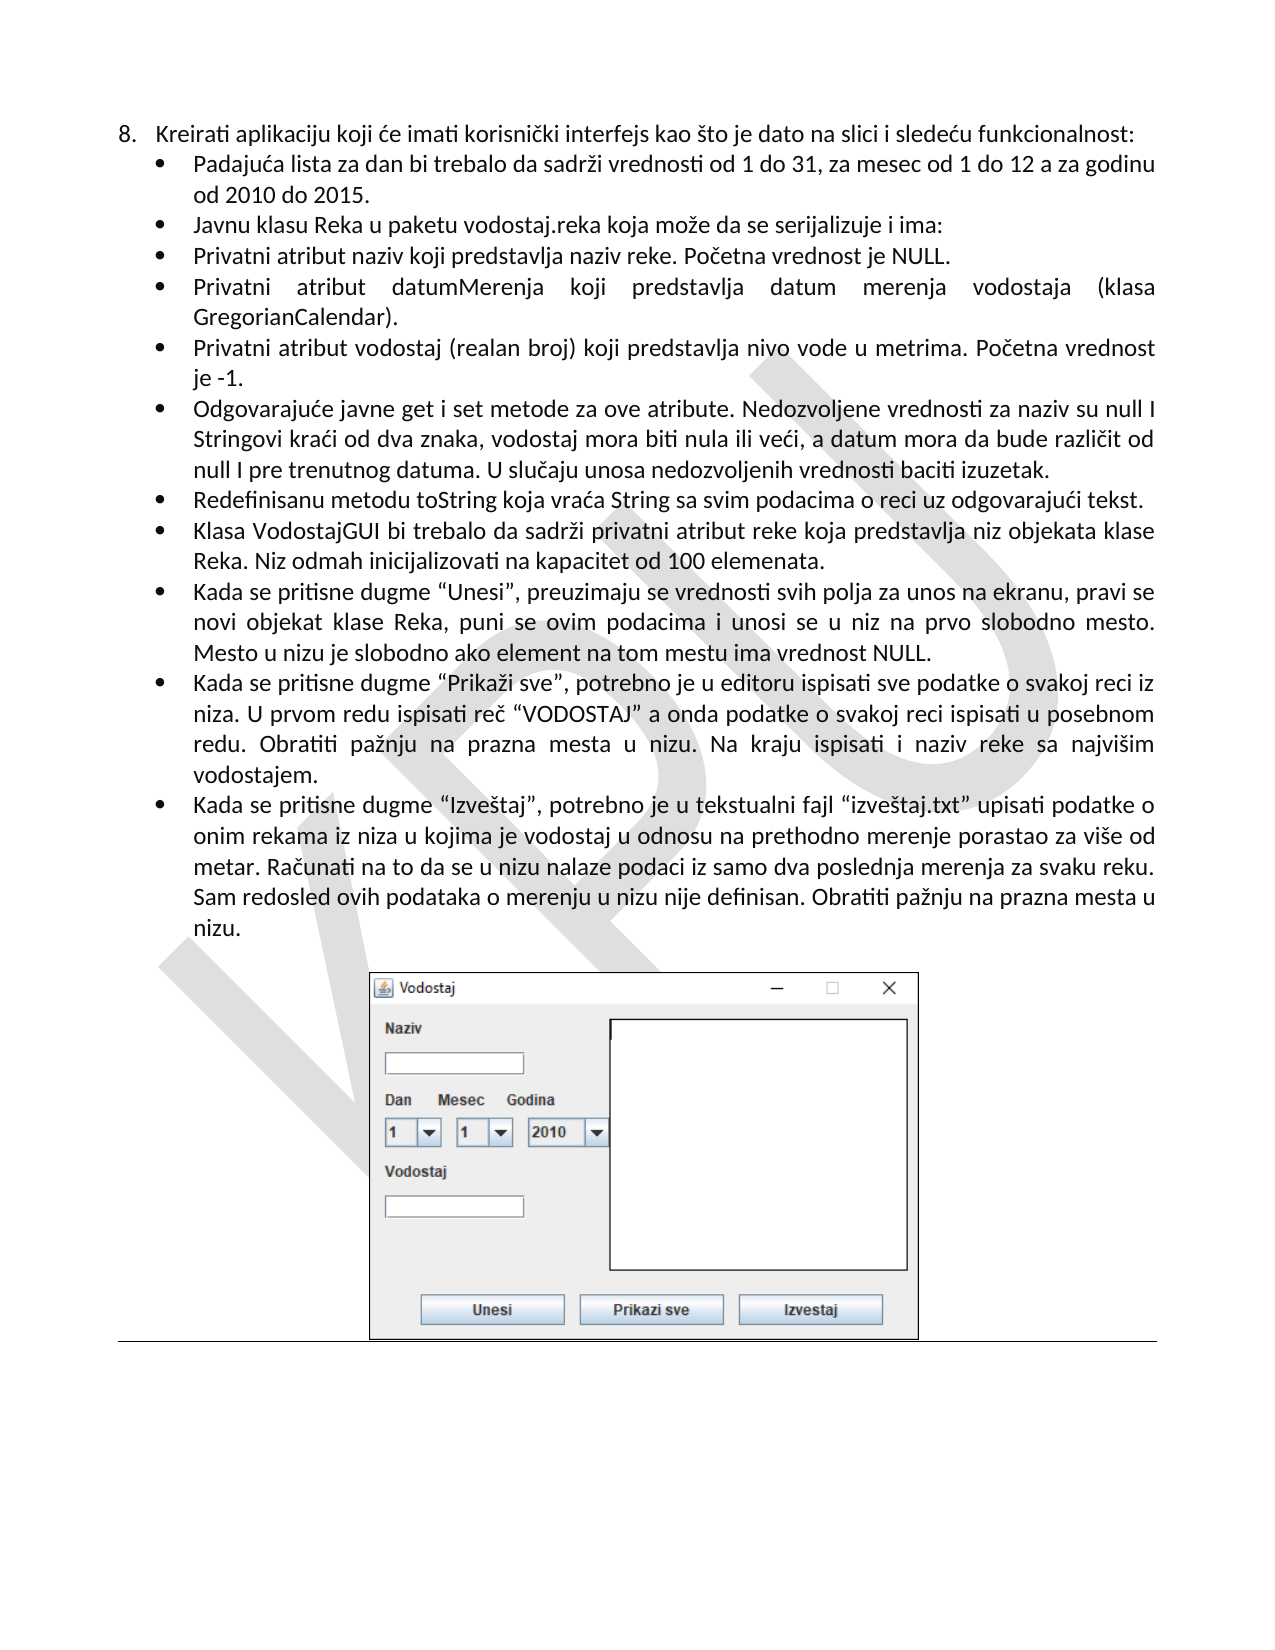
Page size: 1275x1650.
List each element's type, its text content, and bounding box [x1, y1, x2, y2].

list Privatni atribut vodostaj (realan broj) koji predstavlja nivo vode u metrima. Početna vrednost je -1. [156, 332, 1157, 393]
list Javnu klasu Reka u paketu vodostaj.reka koja može da se serijalizuje i ima: [156, 210, 1157, 240]
list Kada se pritisne dugme “Unesi”, preuzimaju se vrednosti svih polja za unos na ekranu, pravi se novi objekat klase Reka, puni se ovim podacima i unosi se u niz na prvo slobodno mesto. Mesto u nizu je slobodno ako element na tom mestu ima vrednost NULL. [156, 576, 1157, 667]
list Privatni atribut naziv koji predstavlja naziv reke. Početna vrednost je NULL. [156, 240, 1157, 271]
list Odgovarajuće javne get i set metode za ove atribute. Nedozvoljene vrednosti za naziv su null I Stringovi kraći od dva znaka, vodostaj mora biti nula ili veći, a datum mora da bude različit od null I pre trenutnog datuma. U slučaju unosa nedozvoljenih vrednosti baciti izuzetak. [156, 393, 1157, 484]
list Padajuća lista za dan bi trebalo da sadrži vrednosti od 1 do 31, za mesec od 1 do 12 a za godinu od 2010 do 2015. [156, 149, 1157, 210]
list Klasa VodostajGUI bi trebalo da sadrži privatni atribut reke koja predstavlja niz objekata klase Reka. Niz odmah inicijalizovati na kapacitet od 100 elemenata. [156, 515, 1157, 576]
list Privatni atribut datumMerenja koji predstavlja datum merenja vodostaja (klasa GregorianCalendar). [156, 271, 1157, 332]
picture [370, 973, 918, 1339]
list Kada se pritisne dugme “Prikaži sve”, potrebno je u editoru ispisati sve podatke o svakoj reci iz niza. U prvom redu ispisati reč “VODOSTAJ” a onda podatke o svakoj reci ispisati u posebnom redu. Obratiti pažnju na prazna mesta u nizu. Na kraju ispisati i naziv reke sa najvišim vodostajem. [156, 667, 1157, 789]
list Redefinisanu metodu toString koja vraća String sa svim podacima o reci uz odgovarajući tekst. [156, 484, 1157, 515]
list Kada se pritisne dugme “Izveštaj”, potrebno je u tekstualni fajl “izveštaj.txt” upisati podatke o onim rekama iz niza u kojima je vodostaj u odnosu na prethodno merenje porastao za više od metar. Računati na to da se u nizu nalaze podaci iz samo dva poslednja merenja za svaku reku. Sam redosled ovih podataka o merenju u nizu nije definisan. Obratiti pažnju na prazna mesta u nizu. [156, 789, 1157, 942]
list Kreirati aplikaciju koji će imati korisnički interfejs kao što je dato na slici i sledeću funkcionalnost: [118, 118, 1157, 149]
